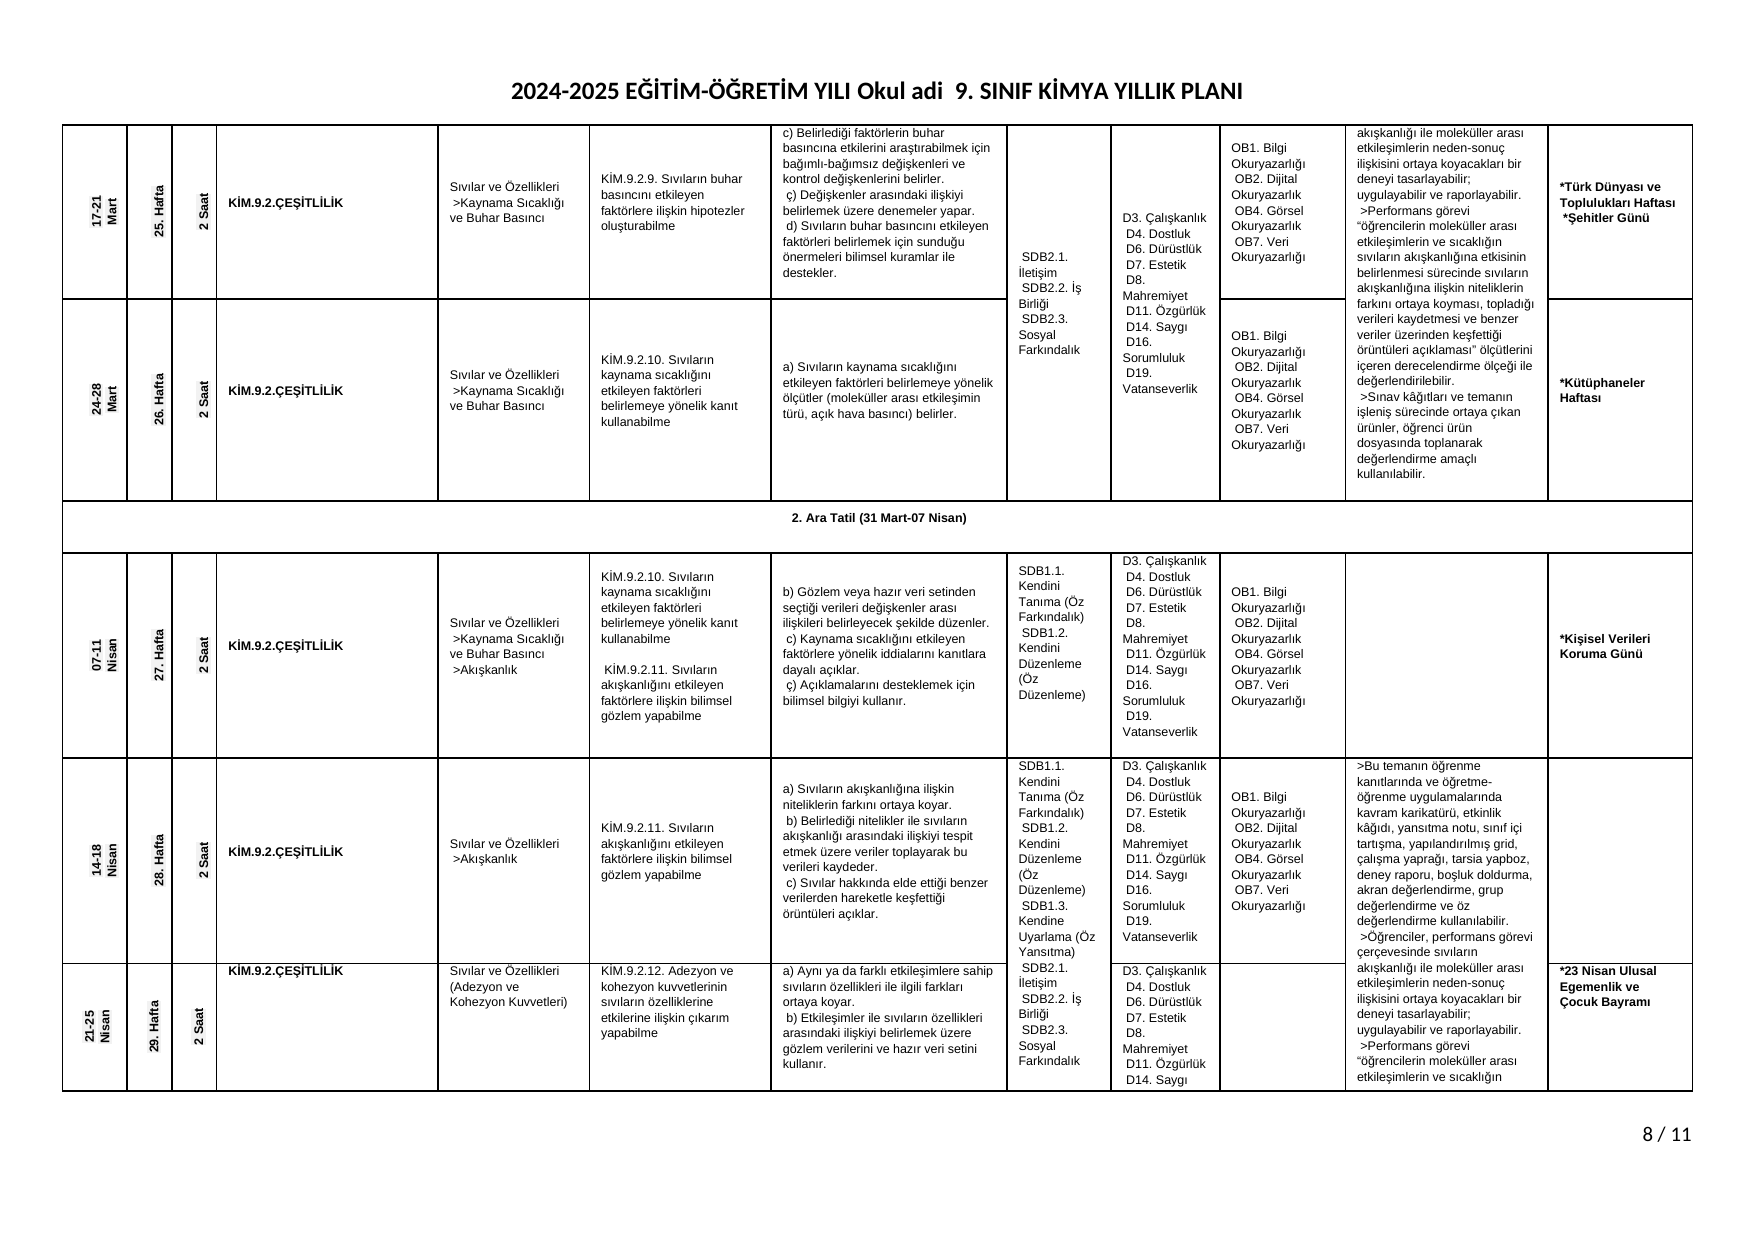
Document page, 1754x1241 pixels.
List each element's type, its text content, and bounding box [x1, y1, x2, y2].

table_cell KİM.9.2.11. Sıvıların akışkanlığını etkileyen faktörlere ilişkin bilimsel gözlem yapabilme [590, 759, 770, 962]
table_cell OB1. Bilgi Okuryazarlığı OB2. Dijital Okuryazarlık OB4. Görsel Okuryazarlık OB7. Veri Okuryazarlığı [1221, 554, 1345, 757]
table_cell D3. Çalışkanlık D4. Dostluk D6. Dürüstlük D7. Estetik D8. Mahremiyet D11. Özgürlük D14. Saygı D16. Sorumluluk D19. Vatanseverlik [1112, 554, 1219, 757]
table_cell 17-21 Mart [63, 126, 126, 298]
table_cell Sıvılar ve Özellikleri (Adezyon ve Kohezyon Kuvvetleri) [439, 964, 589, 1090]
table_cell a) Sıvıların kaynama sıcaklığını etkileyen faktörleri belirlemeye yönelik ölçütler (moleküller arası etkileşimin türü, açık hava basıncı) belirler. [772, 300, 1006, 500]
table_cell SDB1.1. Kendini Tanıma (Öz Farkındalık) SDB1.2. Kendini Düzenleme (Öz Düzenleme) [1008, 554, 1110, 757]
table_cell KİM.9.2.ÇEŞİTLİLİK [217, 554, 437, 757]
table_cell [1221, 964, 1345, 1090]
table_cell Sıvılar ve Özellikleri >Kaynama Sıcaklığı ve Buhar Basıncı >Akışkanlık [439, 554, 589, 757]
table_cell KİM.9.2.9. Sıvıların buhar basıncını etkileyen faktörlere ilişkin hipotezler oluşturabilme [590, 126, 770, 298]
table_cell 2 Saat [173, 759, 216, 962]
table_cell KİM.9.2.ÇEŞİTLİLİK [217, 300, 437, 500]
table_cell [1221, 126, 1345, 298]
table_cell 25. Hafta [128, 126, 171, 298]
table_cell 24-28 Mart [63, 300, 126, 500]
table_cell Sıvılar ve Özellikleri >Akışkanlık [439, 759, 589, 962]
table_cell Sıvılar ve Özellikleri >Kaynama Sıcaklığı ve Buhar Basıncı [439, 126, 589, 298]
table_cell 28. Hafta [128, 759, 171, 962]
table_cell KİM.9.2.12. Adezyon ve kohezyon kuvvetlerinin sıvıların özelliklerine etkilerine ilişkin çıkarım yapabilme [590, 964, 770, 1090]
table_cell D3. Çalışkanlık D4. Dostluk D6. Dürüstlük D7. Estetik D8. Mahremiyet D11. Özgürlük D14. Saygı D16. Sorumluluk D19. Vatanseverlik [1112, 759, 1219, 962]
table_cell [1549, 759, 1692, 962]
table_cell a) Sıvıların akışkanlığına ilişkin niteliklerin farkını ortaya koyar. b) Belirlediği nitelikler ile sıvıların akışkanlığı arasındaki ilişkiyi tespit etmek üzere veriler toplayarak bu verileri kaydeder. c) Sıvılar hakkında elde ettiği benzer verilerden hareketle keşfettiği örüntüleri açıklar. [772, 759, 1006, 962]
table_cell 29. Hafta [128, 964, 171, 1090]
table_cell *Türk Dünyası ve Toplulukları Haftası *Şehitler Günü [1549, 126, 1692, 298]
table_cell 2 Saat [173, 300, 216, 500]
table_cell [1112, 126, 1219, 500]
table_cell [1008, 126, 1110, 500]
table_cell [1112, 964, 1219, 1090]
table_cell KİM.9.2.ÇEŞİTLİLİK [217, 126, 437, 298]
table_cell [1346, 554, 1547, 757]
table_cell c) Belirlediği faktörlerin buhar basıncına etkilerini araştırabilmek için bağımlı-bağımsız değişkenleri ve kontrol değişkenlerini belirler. ç) Değişkenler arasındaki ilişkiyi belirlemek üzere denemeler yapar. d) Sıvıların buhar basıncını etkileyen faktörleri belirlemek için sunduğu önermeleri bilimsel kuramlar ile destekler. [772, 126, 1006, 298]
table_cell 2 Saat [173, 964, 216, 1090]
table_cell 2 Saat [173, 554, 216, 757]
table_cell 21-25 Nisan [63, 964, 126, 1090]
table_cell 26. Hafta [128, 300, 171, 500]
table_cell Sıvılar ve Özellikleri >Kaynama Sıcaklığı ve Buhar Basıncı [439, 300, 589, 500]
table_cell KİM.9.2.10. Sıvıların kaynama sıcaklığını etkileyen faktörleri belirlemeye yönelik kanıt kullanabilme [590, 300, 770, 500]
table_cell OB1. Bilgi Okuryazarlığı OB2. Dijital Okuryazarlık OB4. Görsel Okuryazarlık OB7. Veri Okuryazarlığı [1221, 759, 1345, 962]
table_cell 27. Hafta [128, 554, 171, 757]
table_cell 2. Ara Tatil (31 Mart-07 Nisan) [63, 502, 1692, 552]
table_cell *Kütüphaneler Haftası [1549, 300, 1692, 500]
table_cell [1346, 126, 1547, 500]
table_cell b) Gözlem veya hazır veri setinden seçtiği verileri değişkenler arası ilişkileri belirleyecek şekilde düzenler. c) Kaynama sıcaklığını etkileyen faktörlere yönelik iddialarını kanıtlara dayalı açıklar. ç) Açıklamalarını desteklemek için bilimsel bilgiyi kullanır. [772, 554, 1006, 757]
table_cell OB1. Bilgi Okuryazarlığı OB2. Dijital Okuryazarlık OB4. Görsel Okuryazarlık OB7. Veri Okuryazarlığı [1221, 300, 1345, 500]
table_cell 07-11 Nisan [63, 554, 126, 757]
table_cell KİM.9.2.ÇEŞİTLİLİK [217, 759, 437, 962]
table_cell *23 Nisan Ulusal Egemenlik ve Çocuk Bayramı [1549, 964, 1692, 1090]
table_cell 2 Saat [173, 126, 216, 298]
table_cell a) Aynı ya da farklı etkileşimlere sahip sıvıların özellikleri ile ilgili farkları ortaya koyar. b) Etkileşimler ile sıvıların özellikleri arasındaki ilişkiyi belirlemek üzere gözlem verilerini ve hazır veri setini kullanır. [772, 964, 1006, 1090]
table_cell 14-18 Nisan [63, 759, 126, 962]
table_cell *Kişisel Verileri Koruma Günü [1549, 554, 1692, 757]
table_cell KİM.9.2.10. Sıvıların kaynama sıcaklığını etkileyen faktörleri belirlemeye yönelik kanıt kullanabilme KİM.9.2.11. Sıvıların akışkanlığını etkileyen faktörlere ilişkin bilimsel gözlem yapabilme [590, 554, 770, 757]
table_cell KİM.9.2.ÇEŞİTLİLİK [217, 964, 437, 1090]
